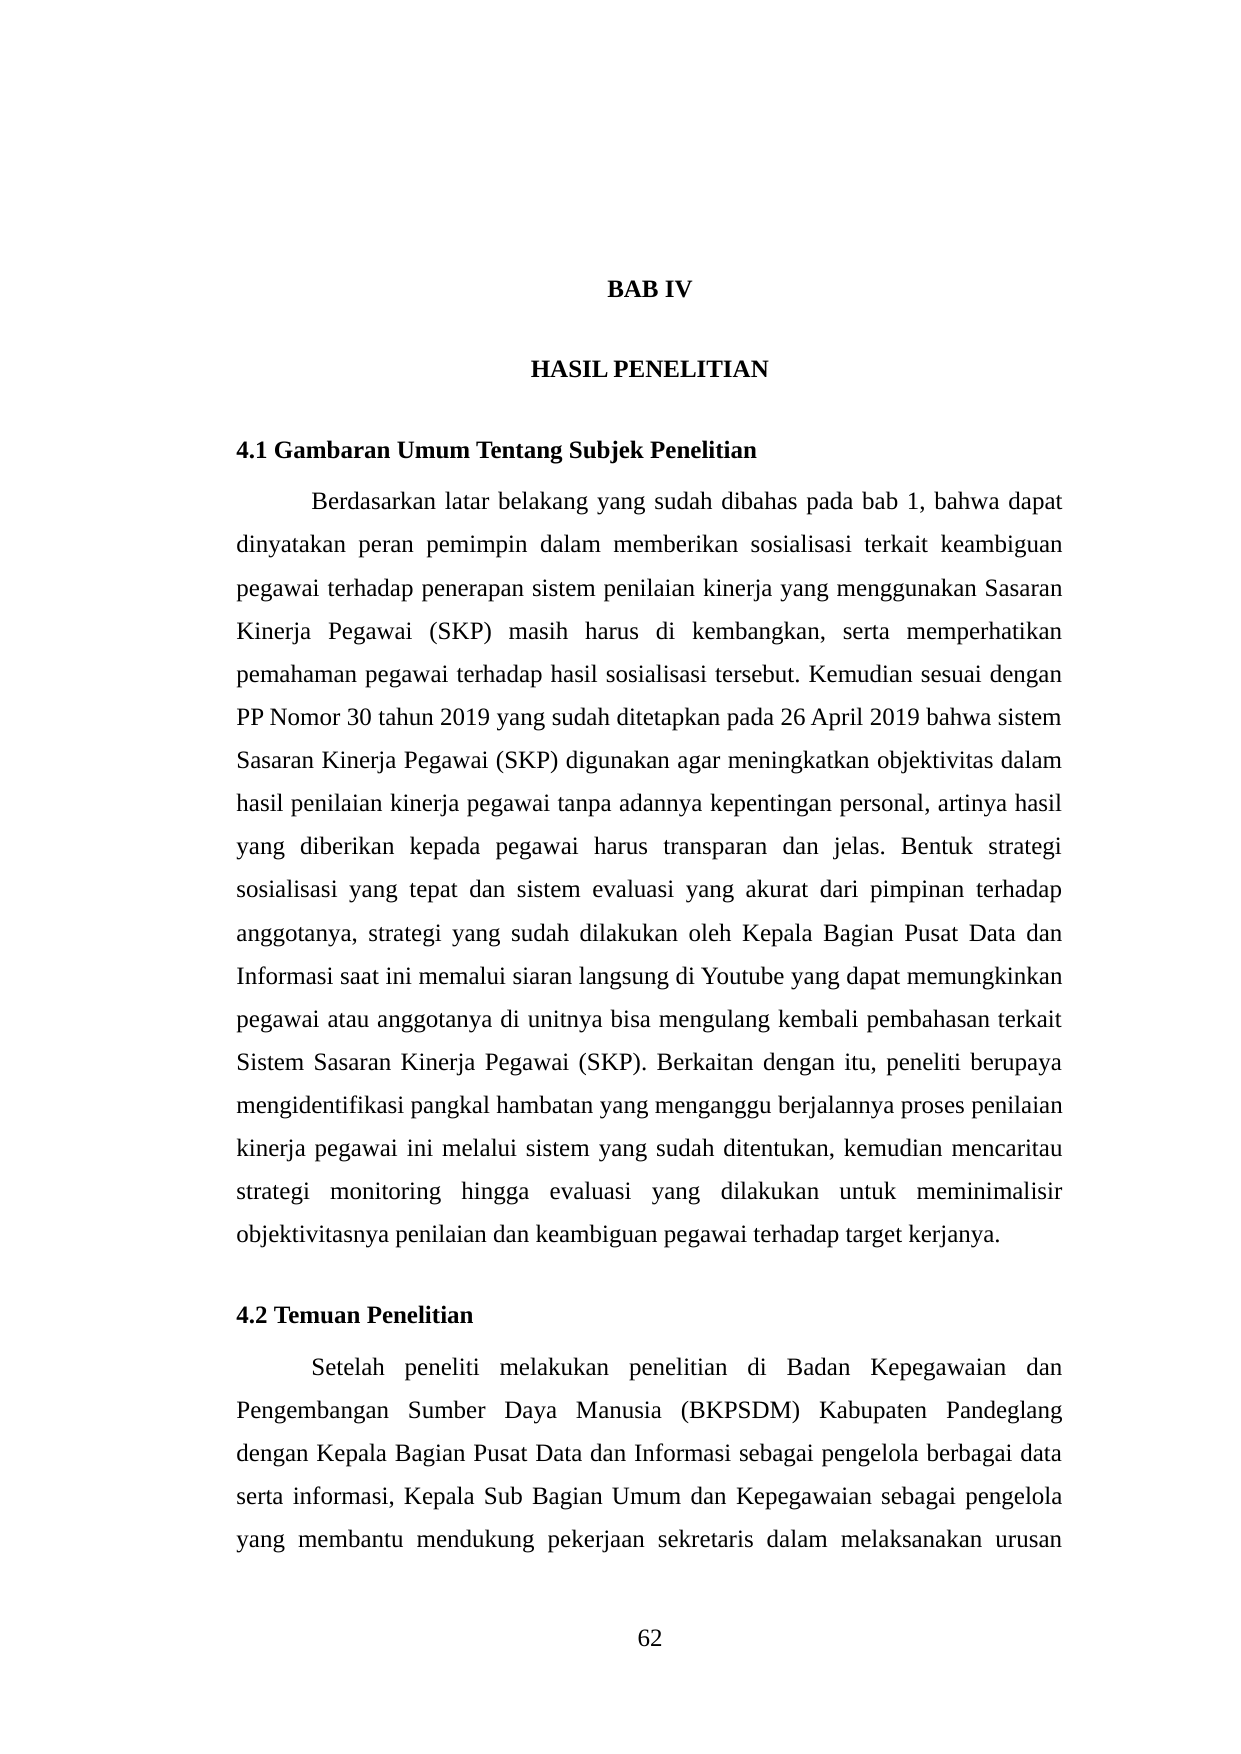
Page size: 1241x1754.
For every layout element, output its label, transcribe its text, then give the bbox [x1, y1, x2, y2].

subtitle 4.1 Gambaran Umum Tentang Subjek Penelitian [236, 435, 1063, 464]
subtitle 4.2 Temuan Penelitian [236, 1300, 1063, 1329]
subtitle BAB IV [236, 274, 1063, 302]
text Berdasarkan latar belakang yang sudah dibahas pada bab 1, bahwa dapat dinyatakan peran pemimpin dalam memberikan sosialisasi terkait keambiguan pegawai terhadap penerapan sistem penilaian kinerja yang menggunakan Sasaran Kinerja Pegawai (SKP) masih harus di kembangkan, serta memperhatikan pemahaman pegawai terhadap hasil sosialisasi tersebut. Kemudian sesuai dengan PP Nomor 30 tahun 2019 yang sudah ditetapkan pada 26 April 2019 bahwa sistem Sasaran Kinerja Pegawai (SKP) digunakan agar meningkatkan objektivitas dalam hasil penilaian kinerja pegawai tanpa adannya kepentingan personal, artinya hasil yang diberikan kepada pegawai harus transparan dan jelas. Bentuk strategi sosialisasi yang tepat dan sistem evaluasi yang akurat dari pimpinan terhadap anggotanya, strategi yang sudah dilakukan oleh Kepala Bagian Pusat Data dan Informasi saat ini memalui siaran langsung di Youtube yang dapat memungkinkan pegawai atau anggotanya di unitnya bisa mengulang kembali pembahasan terkait Sistem Sasaran Kinerja Pegawai (SKP). Berkaitan dengan itu, peneliti berupaya mengidentifikasi pangkal hambatan yang menganggu berjalannya proses penilaian kinerja pegawai ini melalui sistem yang sudah ditentukan, kemudian mencaritau strategi monitoring hingga evaluasi yang dilakukan untuk meminimalisir objektivitasnya penilaian dan keambiguan pegawai terhadap target kerjanya. [236, 486, 1063, 1248]
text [236, 1352, 1063, 1553]
subtitle HASIL PENELITIAN [236, 354, 1063, 383]
